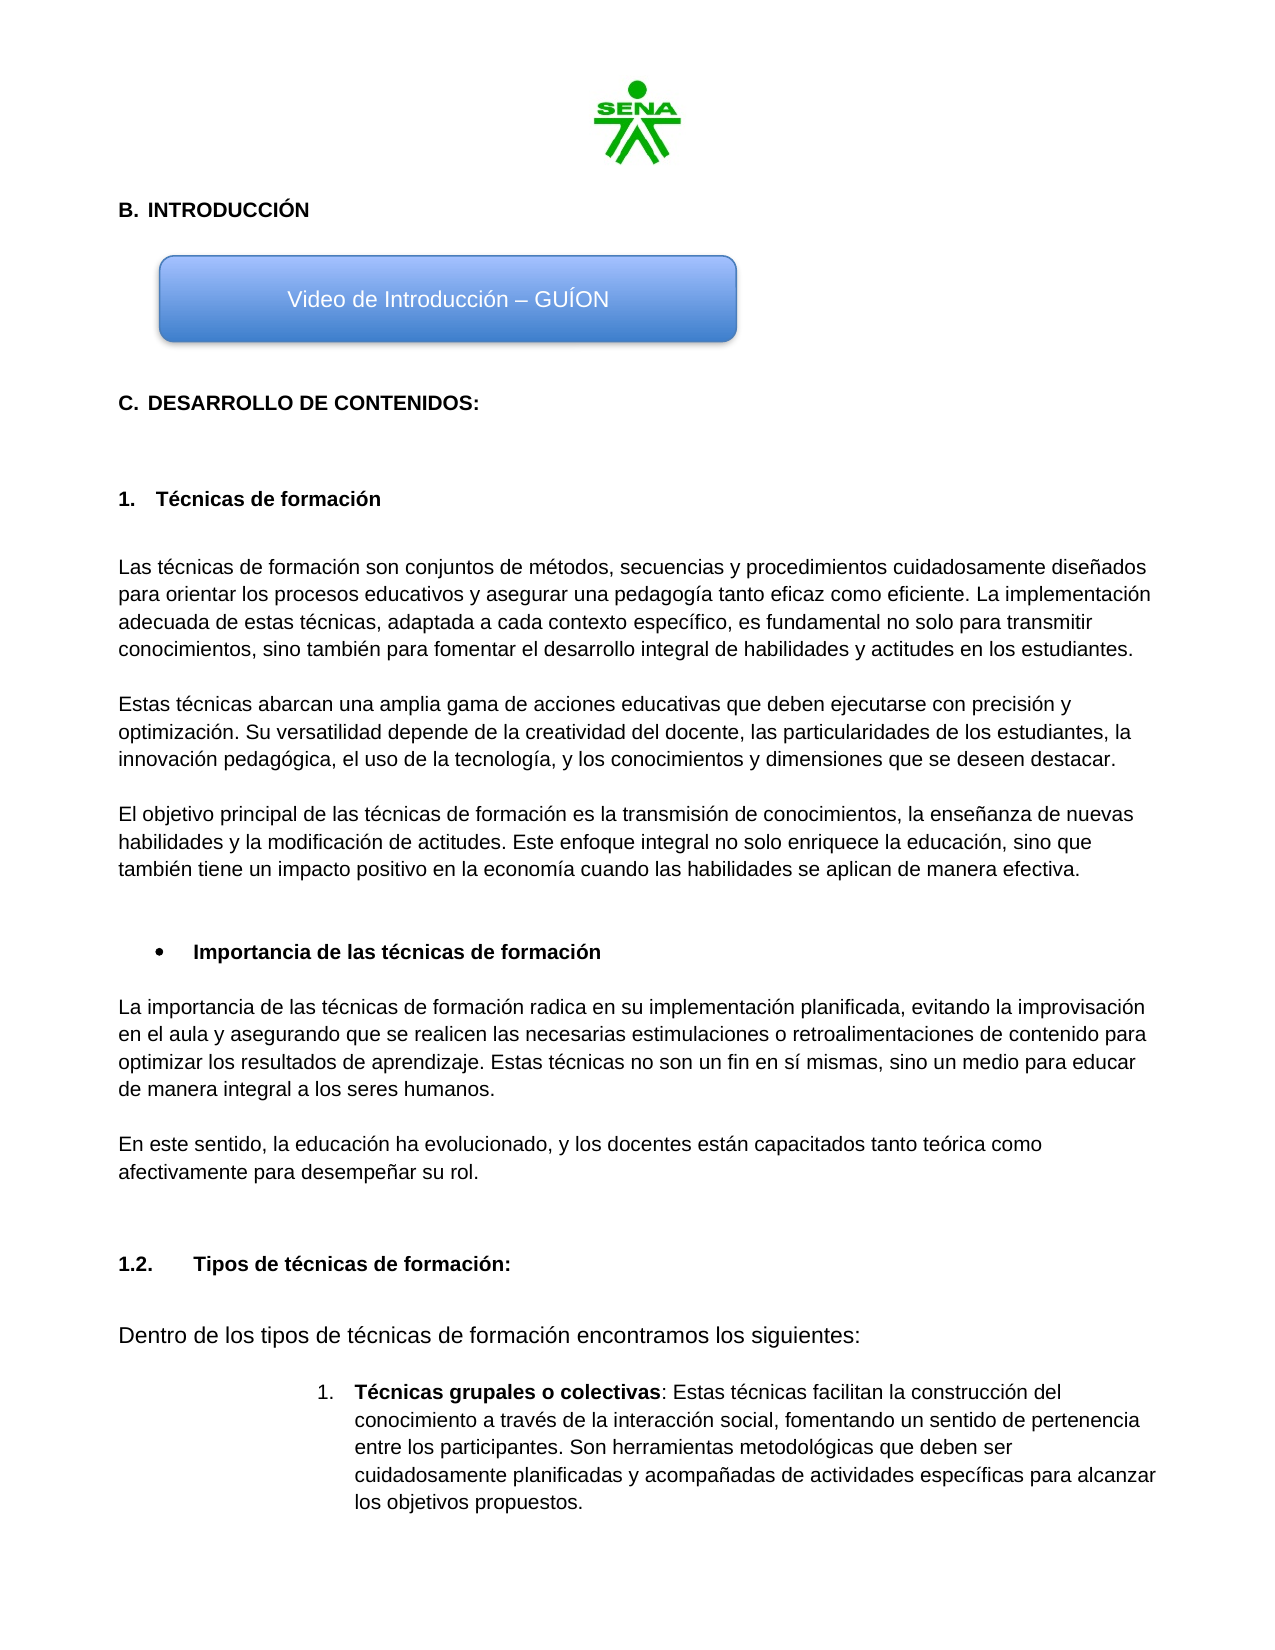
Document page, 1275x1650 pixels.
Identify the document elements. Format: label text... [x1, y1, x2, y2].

text En este sentido, la educación ha evolucionado, y los docentes están capacitados tanto teórica como afectivamente para desempeñar su rol. [118, 1132, 1157, 1184]
picture [588, 75, 687, 172]
list Importancia de las técnicas de formación [156, 939, 1157, 964]
text Dentro de los tipos de técnicas de formación encontramos los siguientes: [118, 1322, 1157, 1349]
list DESARROLLO DE CONTENIDOS: [118, 390, 1157, 414]
text Las técnicas de formación son conjuntos de métodos, secuencias y procedimientos cuidadosamente diseñados para orientar los procesos educativos y asegurar una pedagogía tanto eficaz como eficiente. La implementación adecuada de estas técnicas, adaptada a cada contexto específico, es fundamental no solo para transmitir conocimientos, sino también para fomentar el desarrollo integral de habilidades y actitudes en los estudiantes. [118, 554, 1157, 661]
list INTRODUCCIÓN [118, 198, 1157, 222]
list Técnicas grupales o colectivas: Estas técnicas facilitan la construcción del conocimiento a través de la interacción social, fomentando un sentido de pertenencia entre los participantes. Son herramientas metodológicas que deben ser cuidadosamente planificadas y acompañadas de actividades específicas para alcanzar los objetivos propuestos. [317, 1380, 1157, 1514]
subtitle Tipos de técnicas de formación: [118, 1252, 1157, 1276]
text El objetivo principal de las técnicas de formación es la transmisión de conocimientos, la enseñanza de nuevas habilidades y la modificación de actitudes. Este enfoque integral no solo enriquece la educación, sino que también tiene un impacto positivo en la economía cuando las habilidades se aplican de manera efectiva. [118, 802, 1157, 881]
text Estas técnicas abarcan una amplia gama de acciones educativas que deben ejecutarse con precisión y optimización. Su versatilidad depende de la creatividad del docente, las particularidades de los estudiantes, la innovación pedagógica, el uso de la tecnología, y los conocimientos y dimensiones que se deseen destacar. [118, 692, 1157, 771]
subtitle Técnicas de formación [118, 487, 1157, 511]
text La importancia de las técnicas de formación radica en su implementación planificada, evitando la improvisación en el aula y asegurando que se realicen las necesarias estimulaciones o retroalimentaciones de contenido para optimizar los resultados de aprendizaje. Estas técnicas no son un fin en sí mismas, sino un medio para educar de manera integral a los seres humanos. [118, 995, 1157, 1101]
